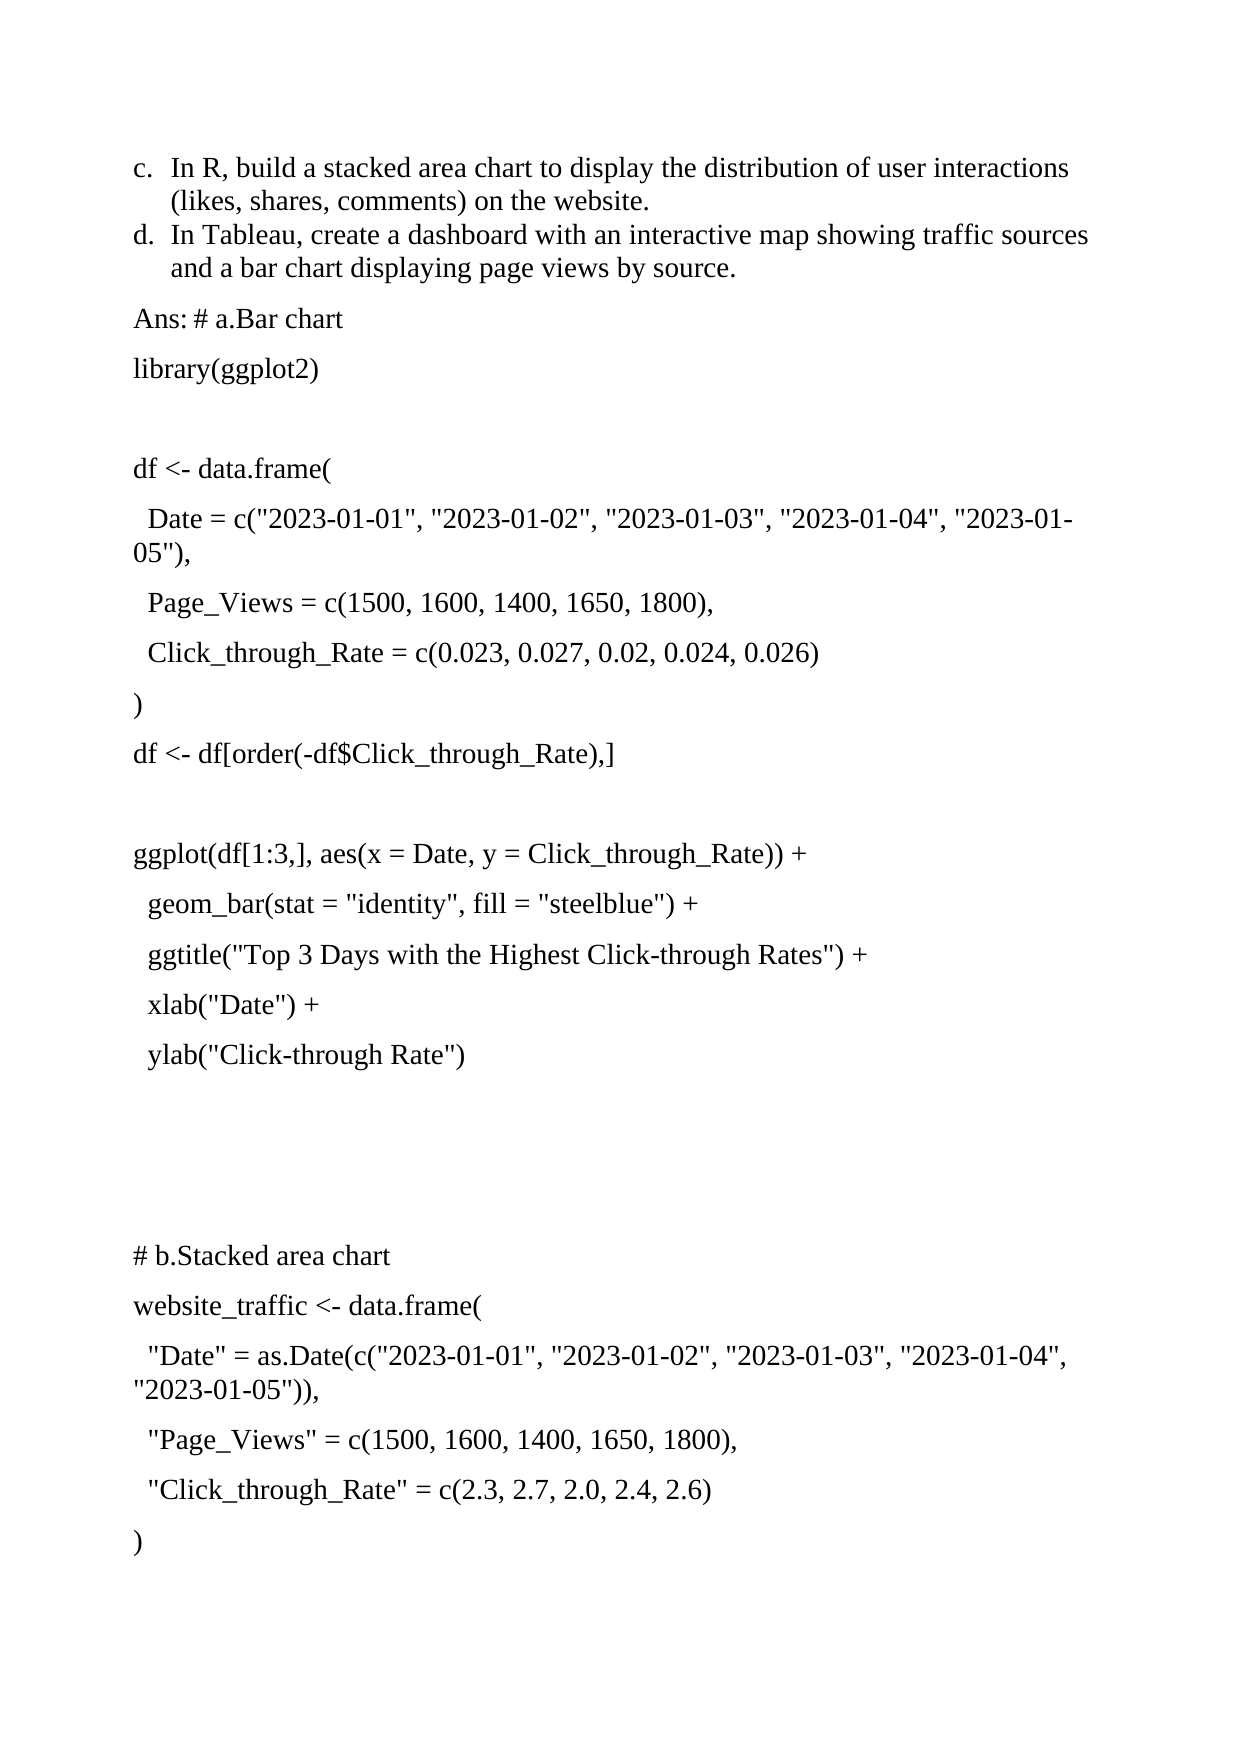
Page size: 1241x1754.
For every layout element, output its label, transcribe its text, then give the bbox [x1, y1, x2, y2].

text Ans: # a.Bar chart [133, 301, 1090, 334]
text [133, 1338, 1090, 1406]
text ggplot(df[1:3,], aes(x = Date, y = Click_through_Rate)) + [133, 836, 1090, 870]
list In Tableau, create a dashboard with an interactive map showing traffic sources and a bar chart displaying page views by source. [133, 217, 1090, 284]
text df <- data.frame( [133, 451, 1090, 485]
text ylab("Click-through Rate") [133, 1037, 1090, 1071]
text Click_through_Rate = c(0.023, 0.027, 0.02, 0.024, 0.026) [133, 636, 1090, 669]
text website_traffic <- data.frame( [133, 1288, 1090, 1322]
list In R, build a stacked area chart to display the distribution of user interactions (likes, shares, comments) on the website. [133, 150, 1090, 217]
text Page_Views = c(1500, 1600, 1400, 1650, 1800), [133, 585, 1090, 619]
text library(ggplot2) [133, 351, 1090, 384]
text "Click_through_Rate" = c(2.3, 2.7, 2.0, 2.4, 2.6) [133, 1472, 1090, 1506]
text "Page_Views" = c(1500, 1600, 1400, 1650, 1800), [133, 1422, 1090, 1456]
text df <- df[order(-df$Click_through_Rate),] [133, 736, 1090, 769]
text geom_bar(stat = "identity", fill = "steelblue") + [133, 887, 1090, 920]
text xlab("Date") + [133, 987, 1090, 1021]
text Date = c("2023-01-01", "2023-01-02", "2023-01-03", "2023-01-04", "2023-01-05"), [133, 502, 1090, 569]
text ) [133, 686, 1090, 719]
text ggtitle("Top 3 Days with the Highest Click-through Rates") + [133, 937, 1090, 970]
text ) [133, 1523, 1090, 1556]
text # b.Stacked area chart [133, 1238, 1090, 1272]
